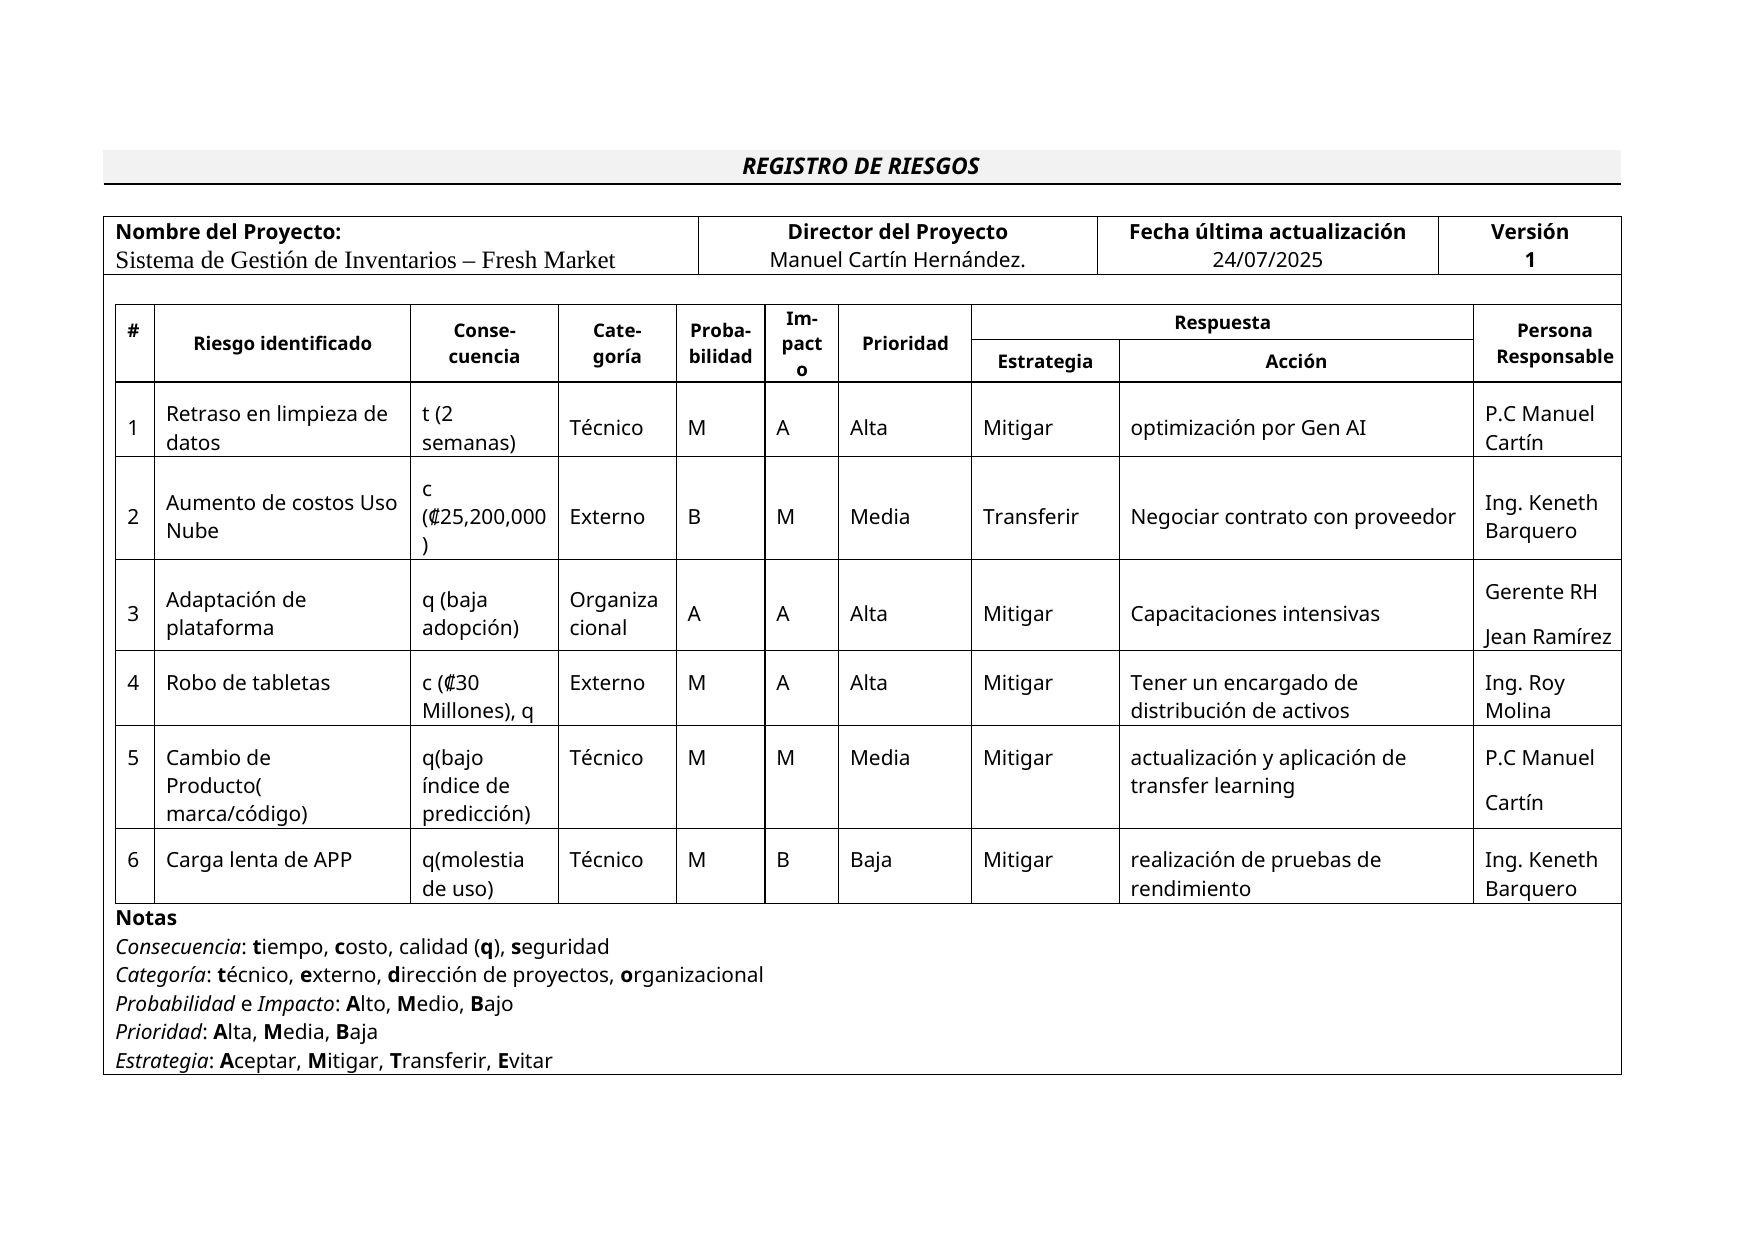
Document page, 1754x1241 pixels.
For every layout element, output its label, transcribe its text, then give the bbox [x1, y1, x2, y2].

text REGISTRO DE RIESGOS [103, 150, 1621, 185]
table_header Nombre del Proyecto: Sistema de Gestión de Inventarios – Fresh Market [104, 217, 698, 274]
table_header Director del Proyecto Manuel Cartín Hernández. [699, 217, 1097, 274]
table_header Fecha última actualización 24/07/2025 [1098, 217, 1438, 274]
table_header Versión 1 [1439, 217, 1621, 274]
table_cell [104, 275, 1621, 1074]
